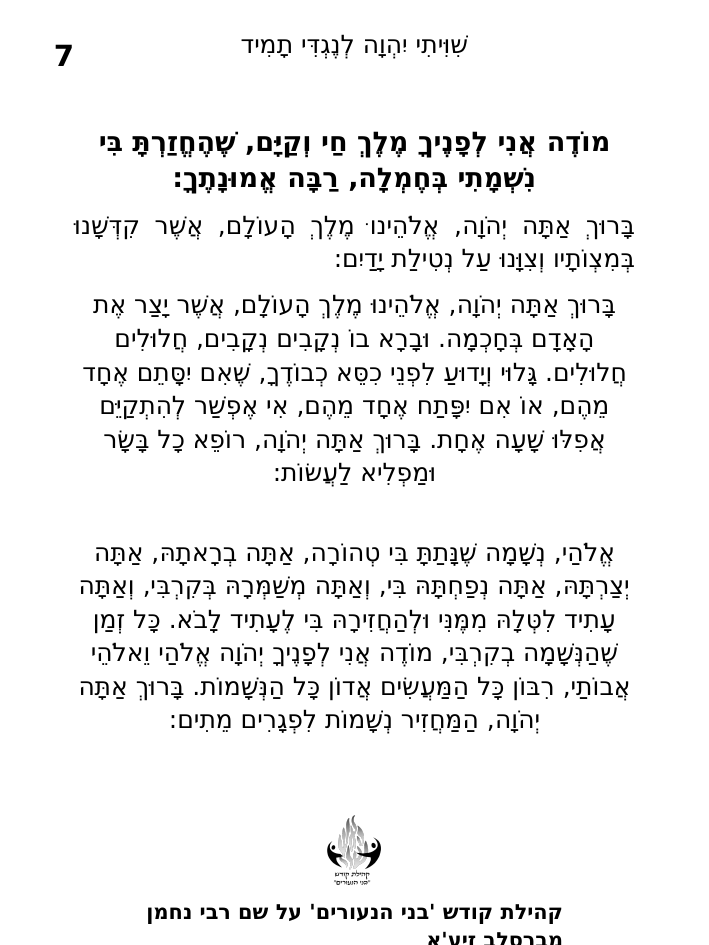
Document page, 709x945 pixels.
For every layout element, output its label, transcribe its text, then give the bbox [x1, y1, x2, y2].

text בָּרוּךְ אַתָּה יְהֹוָה, אֱלֹהֵינוּ מֶלֶךְ הָעוֹלָם, אֲשֶׁר יָצַר אֶת הָאָדָם בְּחָכְמָה. וּבָרָא בוֹ נְקָבִים נְקָבִים, חֲלוּלִים חֲלוּלִים. גָּלוּי וְיָדוּעַ לִפְנֵי כִסֵּא כְבוֹדֶךָ, שֶׁאִם יִסָּתֵם אֶחָד מֵהֶם, אוֹ אִם יִפָּתַח אֶחָד מֵהֶם, אִי אֶפְשַׁר לְהִתְקַיֵּם אֲפִלּוּ שָׁעָה אֶחָת. בָּרוּךְ אַתָּה יְהֹוָה, רוֹפֵא כָל בָּשָׂר וּמַפְלִיא לַעֲשׂוֹת: [74, 291, 635, 488]
text מוֹדֶה אֲנִי לְפָנֶיךָ מֶלֶךְ חַי וְקַיָּם, שֶׁהֶחֱזַרְתָּ בִּי נִשְׁמָתִי בְּחֶמְלָה, רַבָּה אֱמוּנָתֶךָ: [74, 126, 635, 194]
picture [317, 813, 391, 887]
text אֱלֹהַי, נְשָׁמָה שֶׁנָּתַתָּ בִּי טְהוֹרָה, אַתָּה בְרָאתָהּ, אַתָּה יְצַרְתָּהּ, אַתָּה נְפַחְתָּהּ בִּי, וְאַתָּה מְשַׁמְּרָהּ בְּקִרְבִּי, וְאַתָּה עָתִיד לִטְּלָהּ מִמֶּנִּי וּלְהַחֲזִירָהּ בִּי לֶעָתִיד לָבֹא. כָּל זְמַן שֶׁהַנְּשָׁמָה בְקִרְבִּי, מוֹדֶה אֲנִי לְפָנֶיךָ יְהֹוָה אֱלֹהַי וֵאלֹהֵי אֲבוֹתַי, רִבּוֹן כָּל הַמַּעֲשִׂים אֲדוֹן כָּל הַנְּשָׁמוֹת. בָּרוּךְ אַתָּה יְהֹוָה, הַמַּחֲזִיר נְשָׁמוֹת לִפְגָרִים מֵתִים: [74, 504, 635, 735]
text בָּרוּךְ אַתָּה יְהֹוָה, אֱלֹהֵינוּ מֶלֶךְ הָעוֹלָם, אֲשֶׁר קִדְּשָׁנוּ בְּמִצְוֹתָיו וְצִוָּנוּ עַל נְטִילַת יָדַיִם: [74, 211, 635, 274]
